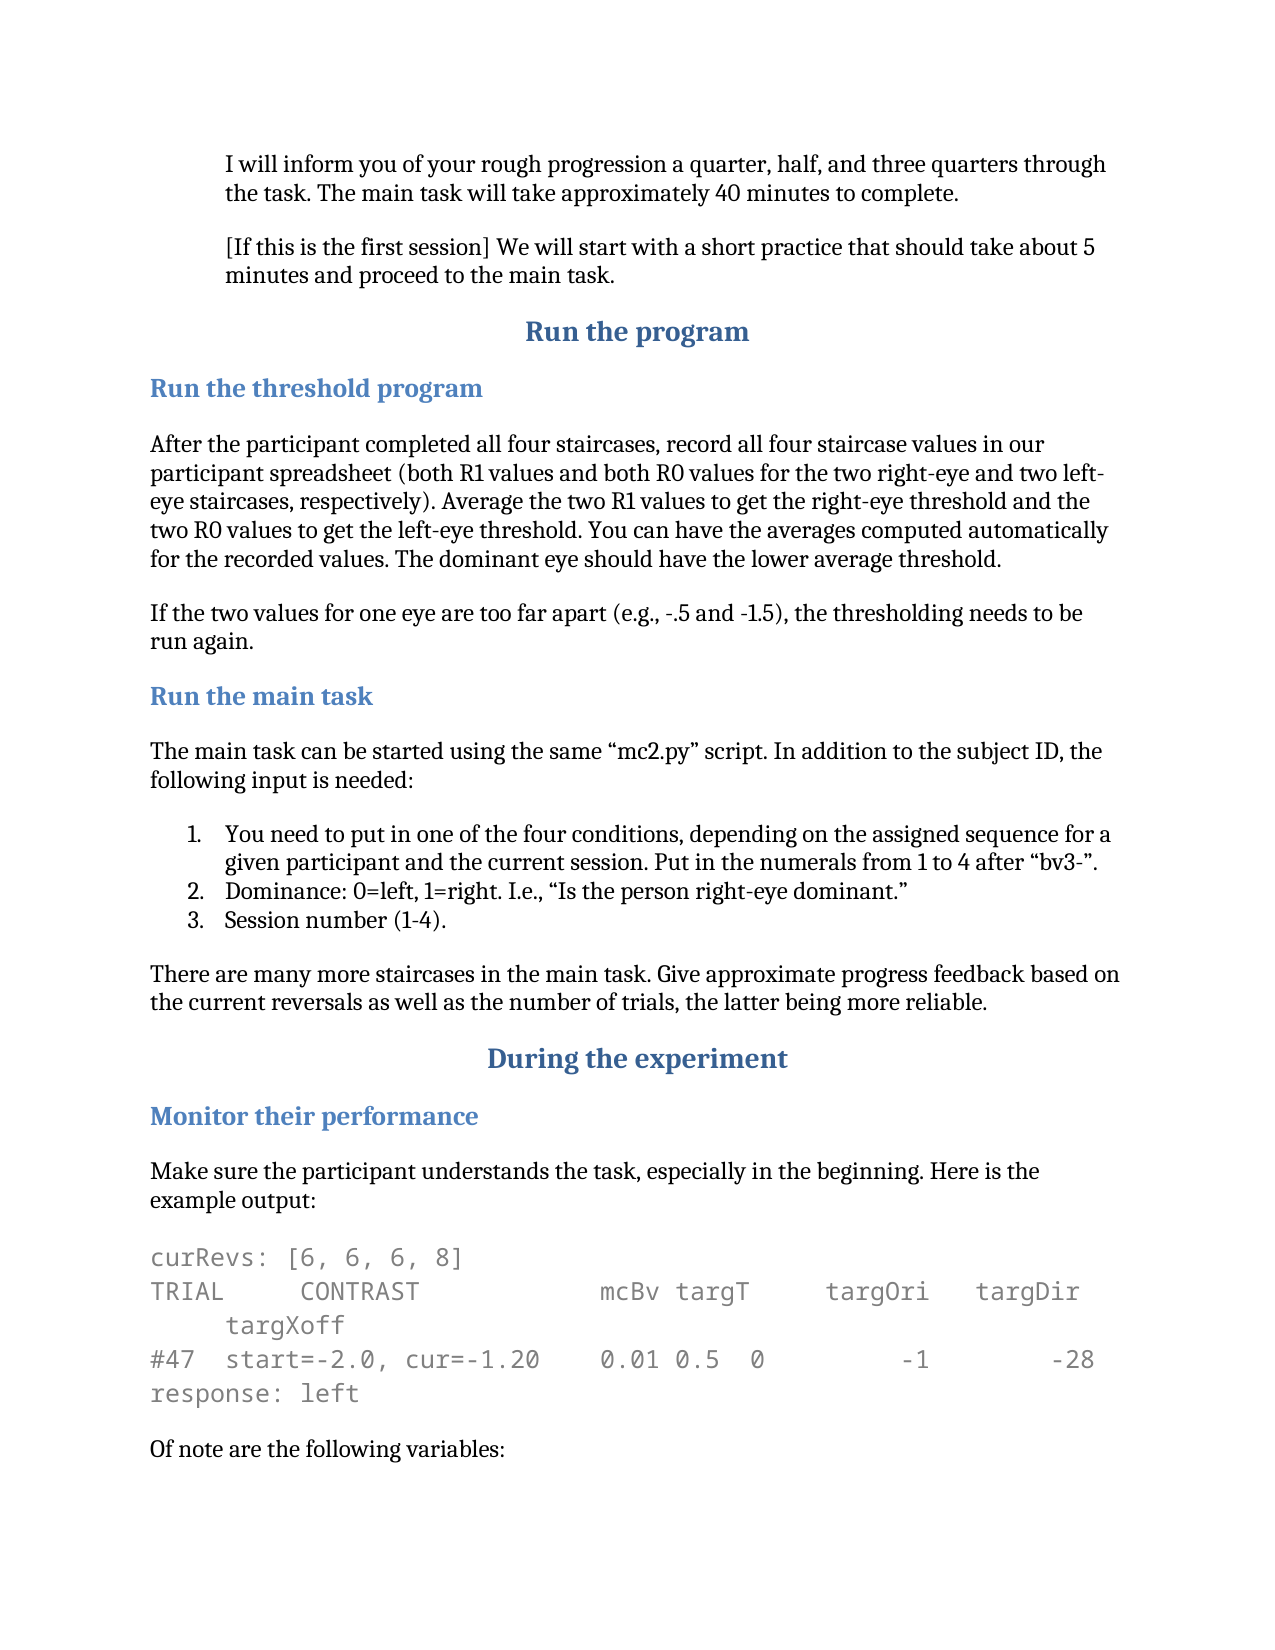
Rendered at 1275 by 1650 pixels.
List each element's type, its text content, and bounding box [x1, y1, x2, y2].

text [If this is the first session] We will start with a short practice that should take about 5 minutes and proceed to the main task. [225, 232, 1125, 290]
list Session number (1-4). [187, 906, 1125, 934]
text I will inform you of your rough progression a quarter, half, and three quarters through the task. The main task will take approximately 40 minutes to complete. [225, 150, 1125, 207]
text There are many more staircases in the main task. Give approximate progress feedback based on the current reversals as well as the number of trials, the latter being more reliable. [150, 959, 1125, 1017]
subtitle During the experiment [150, 1042, 1125, 1076]
subtitle Run the main task [150, 681, 1125, 712]
text curRevs: [6, 6, 6, 8] TRIAL CONTRAST mcBv targT targOri targDir targXoff #47 start=-2.0, cur=-1.20 0.01 0.5 0 -1 -28 response: left [150, 1239, 1125, 1409]
text After the participant completed all four staircases, record all four staircase values in our participant spreadsheet (both R1 values and both R0 values for the two right-eye and two left-eye staircases, respectively). Average the two R1 values to get the right-eye threshold and the two R0 values to get the left-eye threshold. You can have the averages computed automatically for the recorded values. The dominant eye should have the lower average threshold. [150, 430, 1125, 573]
text Of note are the following variables: [150, 1434, 1125, 1463]
text Make sure the participant understands the task, especially in the beginning. Here is the example output: [150, 1157, 1125, 1214]
subtitle Monitor their performance [150, 1101, 1125, 1132]
text The main task can be started using the same “mc2.py” script. In addition to the subject ID, the following input is needed: [150, 737, 1125, 794]
subtitle Run the threshold program [150, 373, 1125, 405]
list Dominance: 0=left, 1=right. I.e., “Is the person right-eye dominant.” [187, 877, 1125, 906]
list You need to put in one of the four conditions, depending on the assigned sequence for a given participant and the current session. Put in the numerals from 1 to 4 after “bv3-”. [187, 819, 1125, 877]
text If the two values for one eye are too far apart (e.g., -.5 and -1.5), the thresholding needs to be run again. [150, 598, 1125, 656]
subtitle Run the program [150, 315, 1125, 348]
